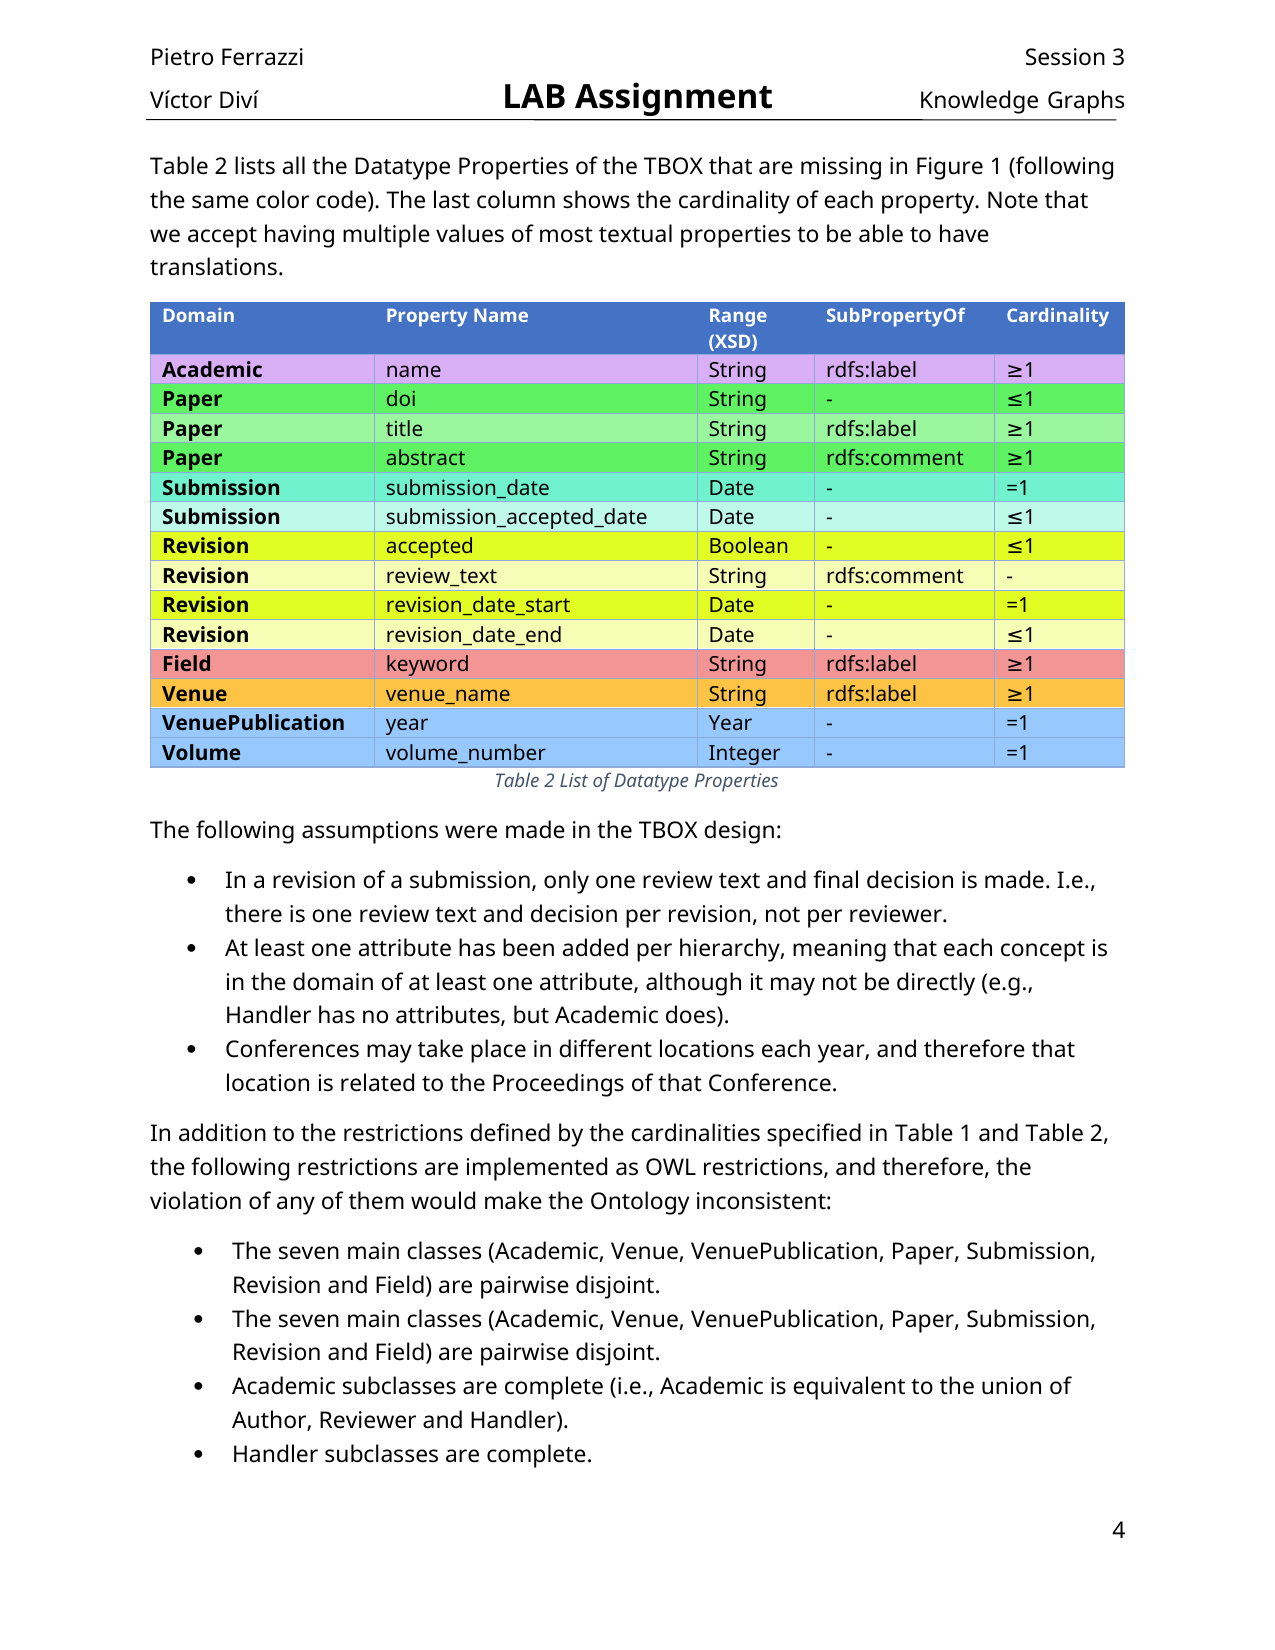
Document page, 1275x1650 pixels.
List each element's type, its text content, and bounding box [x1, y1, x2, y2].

list At least one attribute has been added per hierarchy, meaning that each concept is in the domain of at least one attribute, although it may not be directly (e.g., Handler has no attributes, but Academic does). [187, 932, 1125, 1031]
table_cell rdfs:comment [815, 443, 994, 472]
table_cell keyword [375, 650, 697, 678]
table_header SubPropertyOf [815, 303, 994, 354]
table_cell Submission [151, 502, 374, 531]
table_cell year [375, 709, 697, 737]
table_cell =1 [995, 738, 1124, 766]
table_cell submission_date [375, 473, 697, 501]
table_cell rdfs:label [815, 414, 994, 442]
table_cell Integer [698, 738, 814, 766]
table_cell VenuePublication [151, 709, 374, 737]
list The seven main classes (Academic, Venue, VenuePublication, Paper, Submission, Revision and Field) are pairwise disjoint. [194, 1303, 1125, 1368]
table_cell Field [151, 650, 374, 678]
table_cell rdfs:comment [815, 561, 994, 589]
table_cell submission_accepted_date [375, 502, 697, 531]
table_header Property Name [375, 303, 697, 354]
table_cell doi [375, 384, 697, 413]
table_header Domain [151, 303, 374, 354]
table_cell - [815, 532, 994, 560]
table_cell ≥1 [995, 443, 1124, 472]
table_cell Boolean [698, 532, 814, 560]
table_cell Paper [151, 384, 374, 413]
table_cell Revision [151, 561, 374, 589]
table_cell - [815, 384, 994, 413]
table_cell rdfs:label [815, 679, 994, 707]
table_cell Date [698, 591, 814, 619]
list Conferences may take place in different locations each year, and therefore that location is related to the Proceedings of that Conference. [187, 1033, 1125, 1098]
table_cell String [698, 679, 814, 707]
table_cell name [375, 355, 697, 383]
table_cell Revision [151, 591, 374, 619]
table_cell Paper [151, 414, 374, 442]
text In addition to the restrictions defined by the cardinalities specified in Table 1 and Table 2, the following restrictions are implemented as OWL restrictions, and therefore, the violation of any of them would make the Ontology inconsistent: [150, 1117, 1125, 1216]
table_cell String [698, 414, 814, 442]
table_header Cardinality [995, 303, 1124, 354]
list Handler subclasses are complete. [194, 1438, 1125, 1469]
list In a revision of a submission, only one review text and final decision is made. I.e., there is one review text and decision per revision, not per reviewer. [187, 864, 1125, 929]
table_cell =1 [995, 473, 1124, 501]
table_cell - [995, 561, 1124, 589]
table_cell =1 [995, 591, 1124, 619]
table_cell - [815, 591, 994, 619]
table_cell - [815, 620, 994, 648]
table_cell Venue [151, 679, 374, 707]
table_cell revision_date_start [375, 591, 697, 619]
table_cell String [698, 650, 814, 678]
table_cell - [815, 502, 994, 531]
text Table 2 lists all the Datatype Properties of the TBOX that are missing in Figure 1 (following the same color code). The last column shows the cardinality of each property. Note that we accept having multiple values of most textual properties to be able to have translations. [150, 150, 1125, 282]
table_cell Academic [151, 355, 374, 383]
table_cell ≤1 [995, 384, 1124, 413]
list The seven main classes (Academic, Venue, VenuePublication, Paper, Submission, Revision and Field) are pairwise disjoint. [194, 1235, 1125, 1300]
table_cell ≥1 [995, 679, 1124, 707]
table_cell rdfs:label [815, 650, 994, 678]
table_cell ≤1 [995, 502, 1124, 531]
table_header Range (XSD) [698, 303, 814, 354]
table_cell venue_name [375, 679, 697, 707]
table_cell - [815, 738, 994, 766]
table_cell ≥1 [995, 355, 1124, 383]
table_cell Date [698, 473, 814, 501]
table_cell review_text [375, 561, 697, 589]
table_cell accepted [375, 532, 697, 560]
table_cell Date [698, 502, 814, 531]
text Table 2 List of Datatype Properties [150, 768, 1125, 793]
table_cell - [815, 473, 994, 501]
table_cell Revision [151, 620, 374, 648]
table_cell volume_number [375, 738, 697, 766]
text The following assumptions were made in the TBOX design: [150, 814, 1125, 845]
table_cell String [698, 443, 814, 472]
table_cell Volume [151, 738, 374, 766]
table_cell ≥1 [995, 414, 1124, 442]
table_cell ≤1 [995, 532, 1124, 560]
table_cell Year [698, 709, 814, 737]
table_cell String [698, 561, 814, 589]
table_cell Date [698, 620, 814, 648]
table_cell Revision [151, 532, 374, 560]
table_cell title [375, 414, 697, 442]
table_cell Paper [151, 443, 374, 472]
table_cell ≤1 [995, 620, 1124, 648]
table_cell String [698, 384, 814, 413]
table_cell Submission [151, 473, 374, 501]
table_cell rdfs:label [815, 355, 994, 383]
table_cell revision_date_end [375, 620, 697, 648]
table_cell =1 [995, 709, 1124, 737]
list Academic subclasses are complete (i.e., Academic is equivalent to the union of Author, Reviewer and Handler). [194, 1370, 1125, 1435]
table_cell abstract [375, 443, 697, 472]
table_cell ≥1 [995, 650, 1124, 678]
table_cell - [815, 709, 994, 737]
table_cell String [698, 355, 814, 383]
